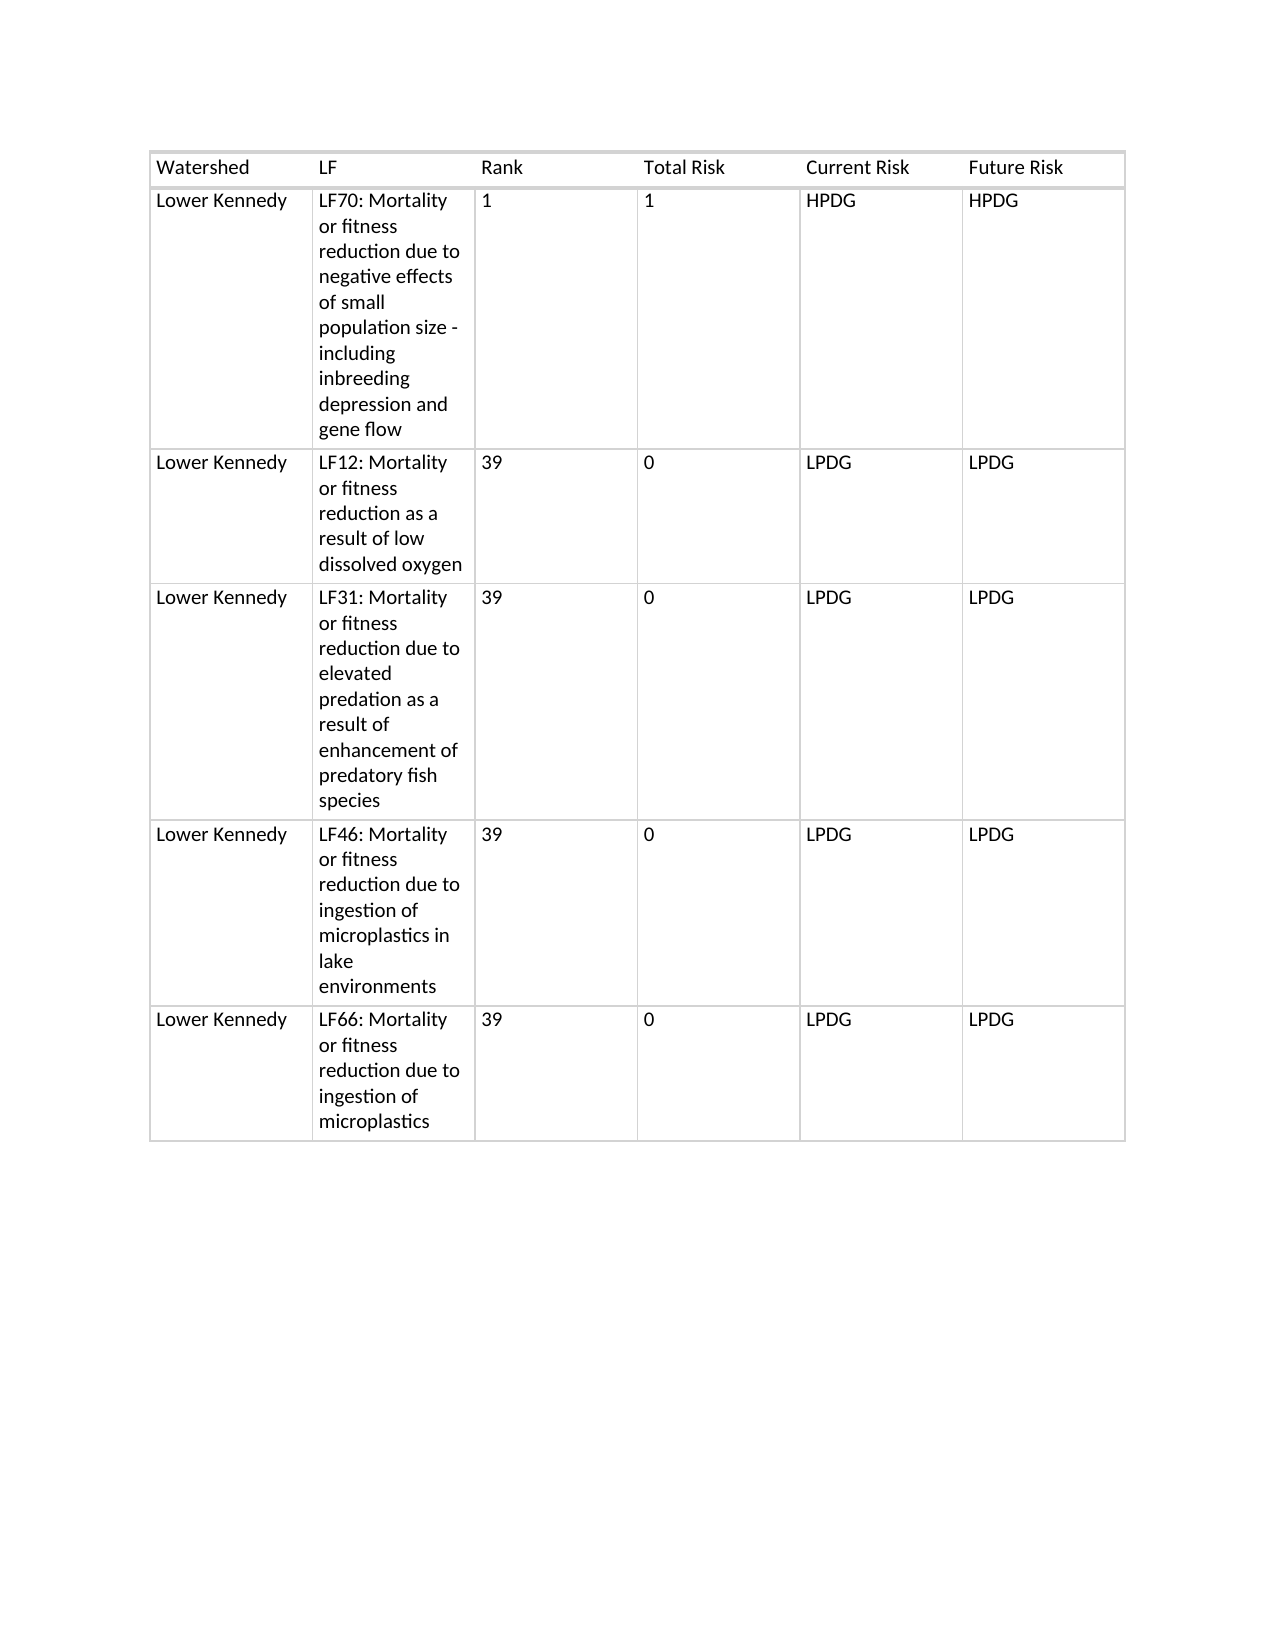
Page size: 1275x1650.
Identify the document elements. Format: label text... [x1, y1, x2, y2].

table_cell LPDG [963, 450, 1124, 583]
table_cell Lower Kennedy [151, 821, 312, 1005]
table_cell Lower Kennedy [151, 450, 312, 583]
table_cell LPDG [801, 1007, 962, 1140]
table_cell HPDG [801, 190, 962, 448]
table_header Watershed [151, 154, 312, 186]
table_cell LPDG [963, 1007, 1124, 1140]
table_cell LPDG [963, 821, 1124, 1005]
table_cell LF66: Mortality or fitness reduction due to ingestion of microplastics [313, 1007, 474, 1140]
table_header LF [313, 154, 475, 186]
table_header Rank [475, 154, 637, 186]
table_header Total Risk [638, 154, 800, 186]
table_cell LPDG [801, 584, 962, 819]
table_cell Lower Kennedy [151, 584, 312, 819]
table_cell 39 [476, 450, 637, 583]
table_cell 0 [638, 450, 799, 583]
table_cell 1 [638, 190, 799, 448]
table_cell LPDG [963, 584, 1124, 819]
table_cell HPDG [963, 190, 1124, 448]
table_cell Lower Kennedy [151, 1007, 312, 1140]
table_cell LF12: Mortality or fitness reduction as a result of low dissolved oxygen [313, 450, 474, 583]
table_cell 39 [476, 1007, 637, 1140]
table_cell LF31: Mortality or fitness reduction due to elevated predation as a result of enhancement of predatory fish species [313, 584, 474, 819]
table_cell 0 [638, 1007, 799, 1140]
table_cell Lower Kennedy [151, 190, 312, 448]
table_cell 39 [476, 821, 637, 1005]
table_header Current Risk [800, 154, 962, 186]
table_cell 0 [638, 584, 799, 819]
table_cell LPDG [801, 450, 962, 583]
table_cell 0 [638, 821, 799, 1005]
table_header Future Risk [963, 154, 1124, 186]
table_cell 39 [476, 584, 637, 819]
table_cell LPDG [801, 821, 962, 1005]
table_cell LF46: Mortality or fitness reduction due to ingestion of microplastics in lake environments [313, 821, 474, 1005]
table_cell 1 [476, 190, 637, 448]
table_cell LF70: Mortality or fitness reduction due to negative effects of small population size - including inbreeding depression and gene flow [313, 190, 474, 448]
